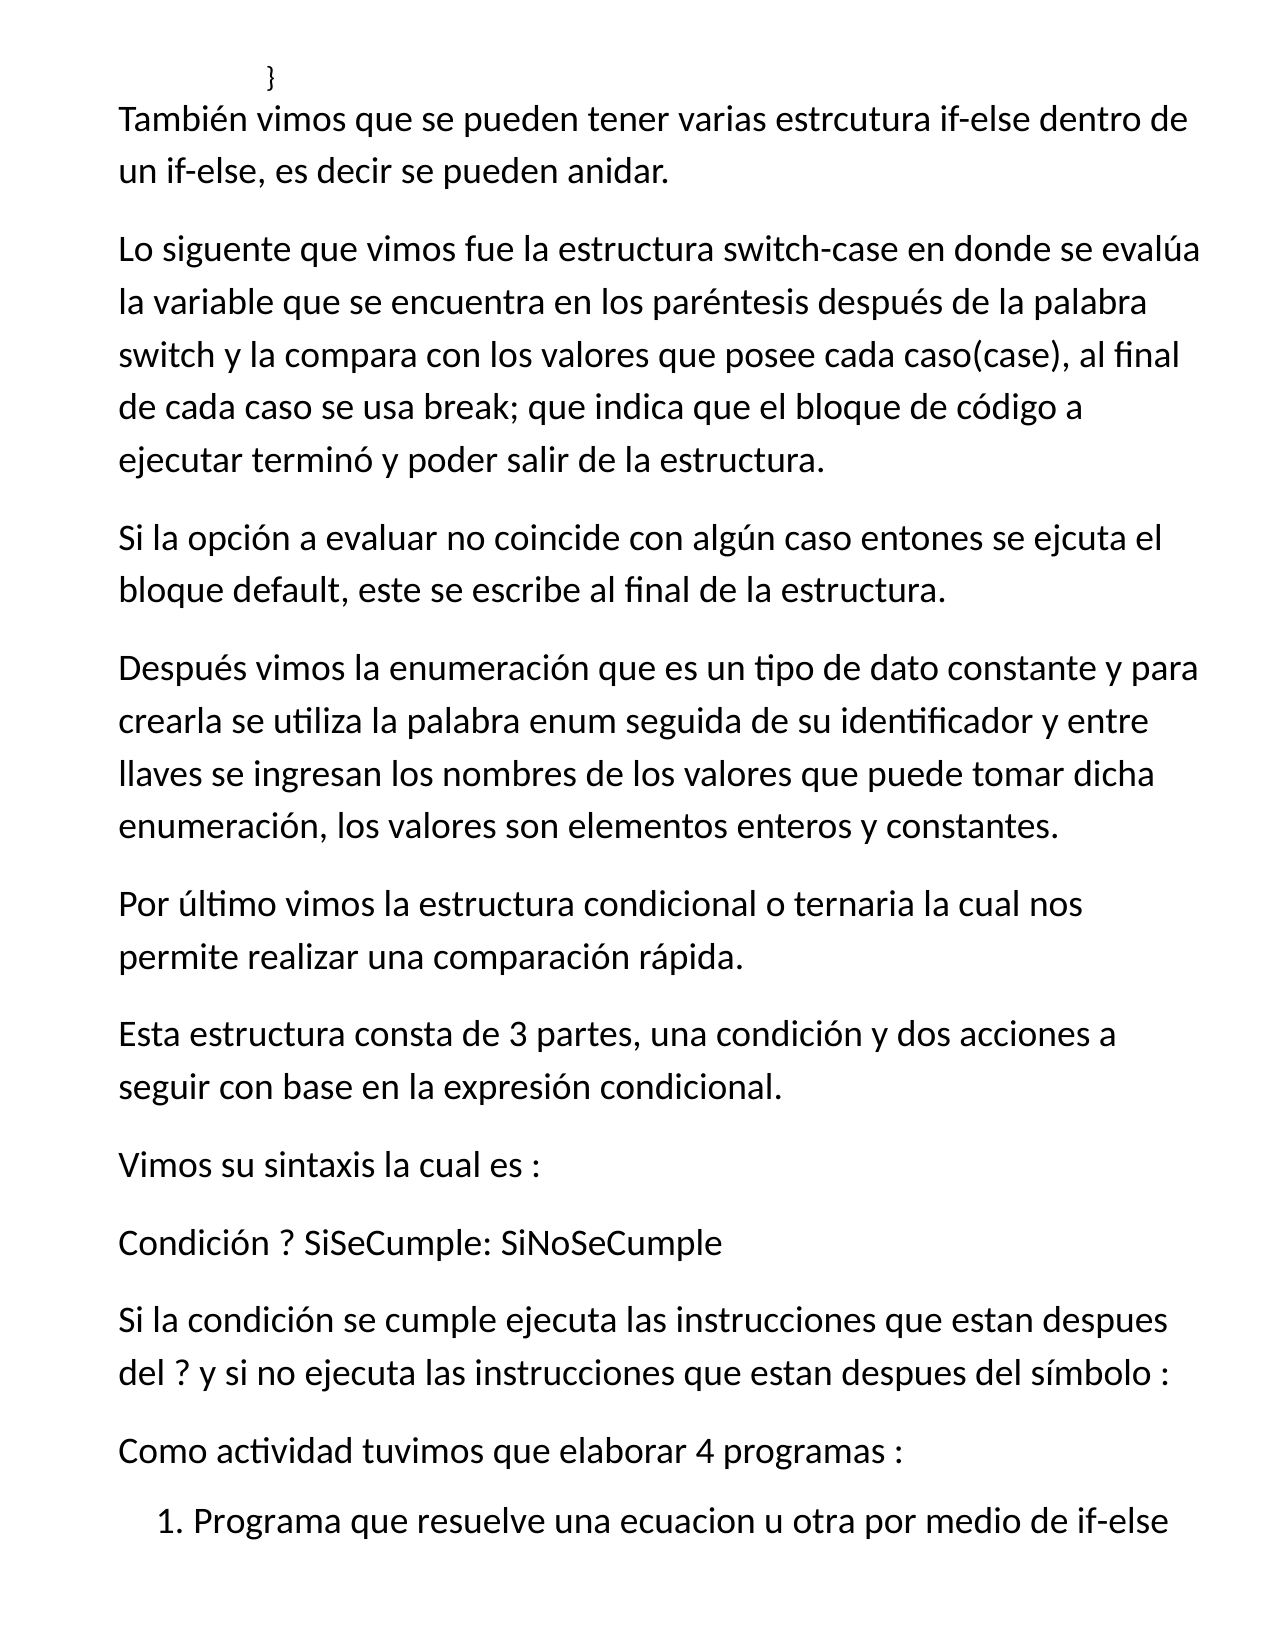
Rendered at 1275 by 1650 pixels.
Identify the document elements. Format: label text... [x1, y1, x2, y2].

text } [266, 59, 1205, 95]
text Esta estructura consta de 3 partes, una condición y dos acciones a seguir con base en la expresión condicional. [118, 1010, 1205, 1109]
text Como actividad tuvimos que elaborar 4 programas : [118, 1427, 1205, 1472]
text Vimos su sintaxis la cual es : [118, 1141, 1205, 1187]
text Después vimos la enumeración que es un tipo de dato constante y para crearla se utiliza la palabra enum seguida de su identificador y entre llaves se ingresan los nombres de los valores que puede tomar dicha enumeración, los valores son elementos enteros y constantes. [118, 644, 1205, 848]
text Si la opción a evaluar no coincide con algún caso entones se ejcuta el bloque default, este se escribe al final de la estructura. [118, 514, 1205, 612]
text Por último vimos la estructura condicional o ternaria la cual nos permite realizar una comparación rápida. [118, 880, 1205, 978]
text Condición ? SiSeCumple: SiNoSeCumple [118, 1218, 1205, 1264]
list Programa que resuelve una ecuacion u otra por medio de if-else [156, 1497, 1205, 1543]
text Lo siguente que vimos fue la estructura switch-case en donde se evalúa la variable que se encuentra en los paréntesis después de la palabra switch y la compara con los valores que posee cada caso(case), al final de cada caso se usa break; que indica que el bloque de código a ejecutar terminó y poder salir de la estructura. [118, 225, 1205, 482]
text También vimos que se pueden tener varias estrcutura if-else dentro de un if-else, es decir se pueden anidar. [118, 95, 1205, 193]
text Si la condición se cumple ejecuta las instrucciones que estan despues del ? y si no ejecuta las instrucciones que estan despues del símbolo : [118, 1296, 1205, 1395]
